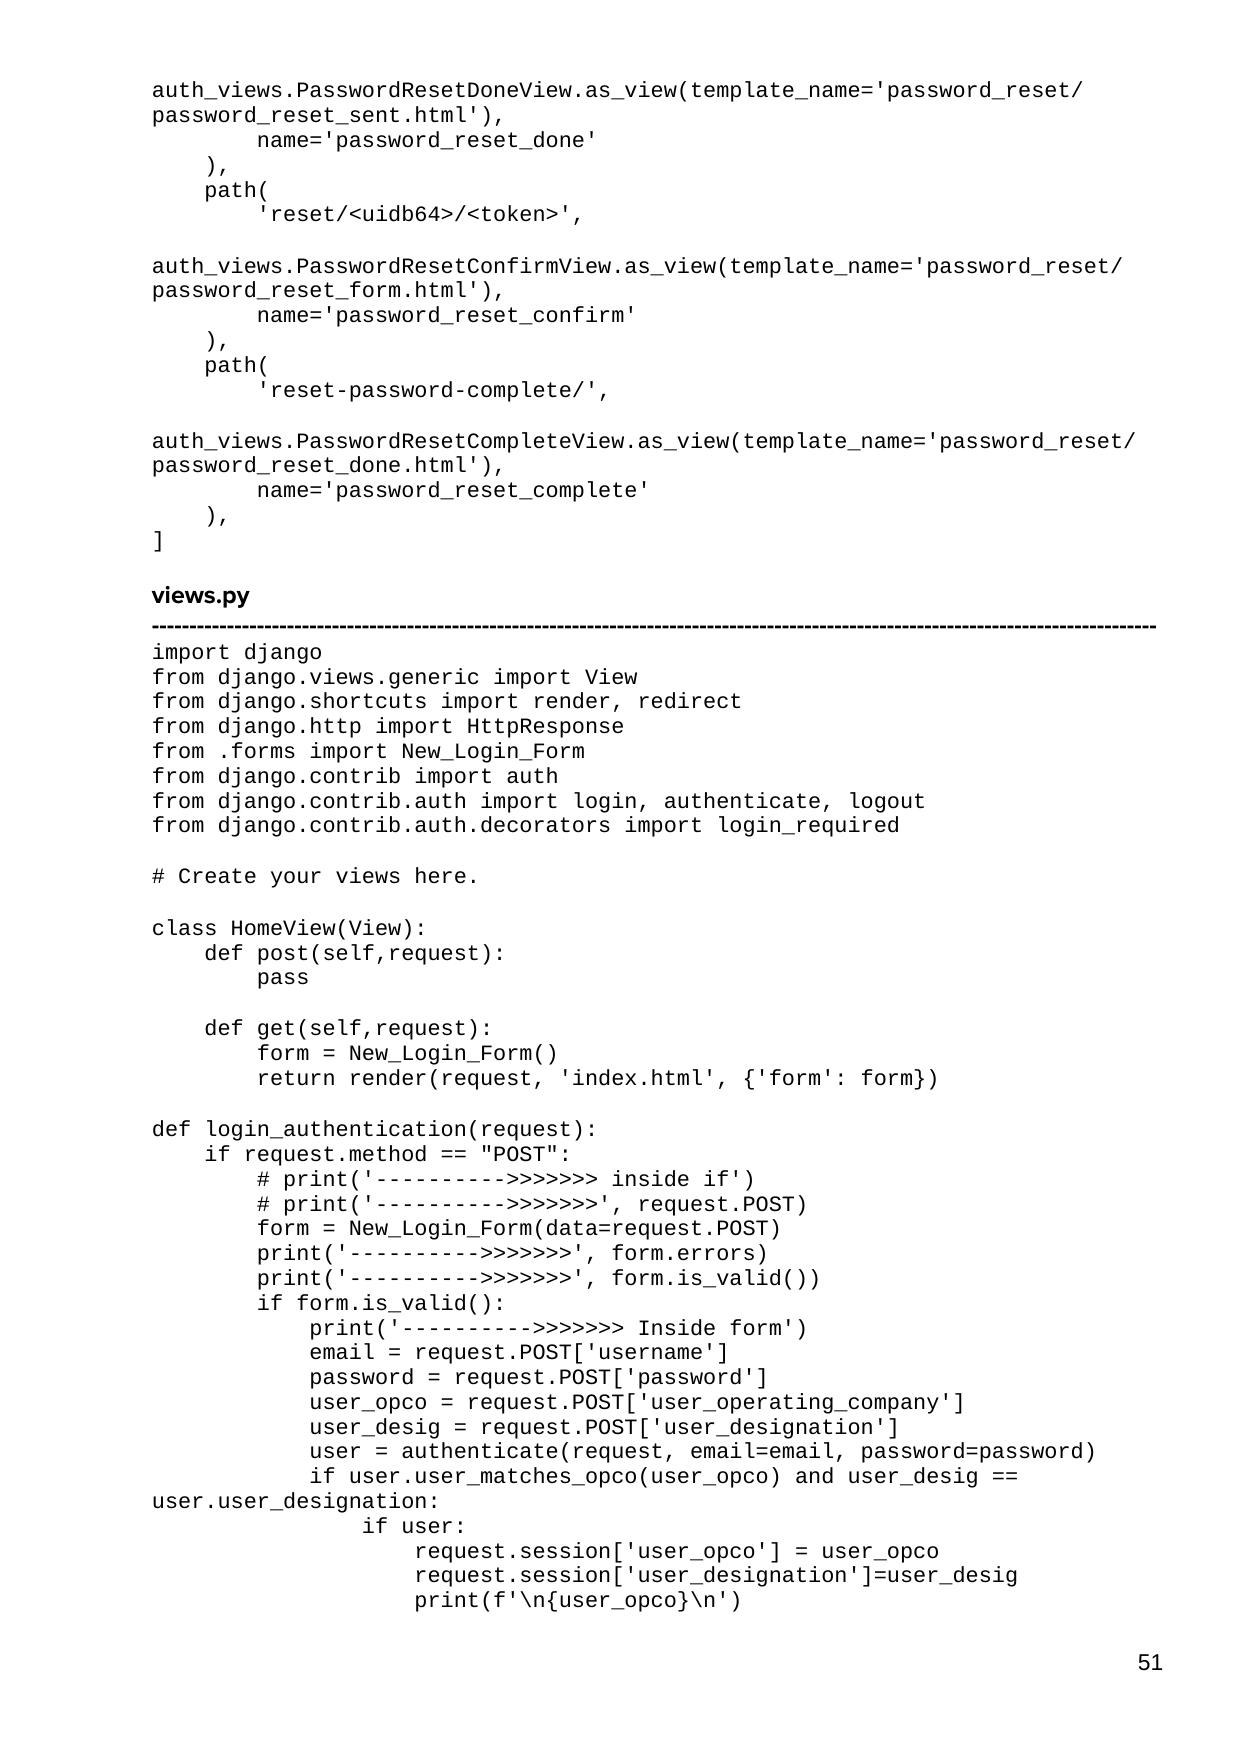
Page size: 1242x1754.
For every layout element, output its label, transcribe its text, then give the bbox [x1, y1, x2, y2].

text from django.contrib import auth [152, 765, 1163, 790]
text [152, 80, 1163, 129]
text ), [152, 329, 1163, 354]
text ), [152, 504, 1163, 529]
text email = request.POST['username'] [152, 1341, 1163, 1366]
text 'reset-password-complete/', [152, 379, 1163, 403]
text def login_authentication(request): [152, 1118, 1163, 1143]
text print(f'\n{user_opco}\n') [152, 1589, 1163, 1614]
text ), [152, 154, 1163, 179]
text print('---------->>>>>>> Inside form') [152, 1317, 1163, 1341]
text from django.http import HttpResponse [152, 715, 1163, 740]
text user_desig = request.POST['user_designation'] [152, 1416, 1163, 1441]
text import django [152, 641, 1163, 666]
text form = New_Login_Form(data=request.POST) [152, 1217, 1163, 1242]
text class HomeView(View): [152, 917, 1163, 942]
text -------------------------------------------------------------------------------------------------------------------------------------- [152, 611, 1163, 641]
text request.session['user_opco'] = user_opco [152, 1540, 1163, 1564]
text if request.method == "POST": [152, 1143, 1163, 1168]
text auth_views.PasswordResetCompleteView.as_view(template_name='password_reset/password_reset_done.html'), [152, 403, 1163, 479]
text # print('---------->>>>>>> inside if') [152, 1168, 1163, 1193]
text from django.contrib.auth.decorators import login_required [152, 814, 1163, 839]
text ] [152, 529, 1163, 554]
text from django.views.generic import View [152, 666, 1163, 691]
text if user.user_matches_opco(user_opco) and user_desig == user.user_designation: [152, 1465, 1163, 1515]
text from django.shortcuts import render, redirect [152, 691, 1163, 715]
text def get(self,request): [152, 1018, 1163, 1042]
text name='password_reset_complete' [152, 479, 1163, 504]
text if form.is_valid(): [152, 1292, 1163, 1317]
text name='password_reset_confirm' [152, 304, 1163, 329]
text if user: [152, 1515, 1163, 1540]
text password = request.POST['password'] [152, 1366, 1163, 1391]
text # print('---------->>>>>>>', request.POST) [152, 1193, 1163, 1217]
text 'reset/<uidb64>/<token>', [152, 204, 1163, 228]
text def post(self,request): [152, 942, 1163, 966]
text views.py [152, 580, 1163, 611]
text from django.contrib.auth import login, authenticate, logout [152, 790, 1163, 814]
text form = New_Login_Form() [152, 1042, 1163, 1067]
text from .forms import New_Login_Form [152, 740, 1163, 765]
text request.session['user_designation']=user_desig [152, 1564, 1163, 1589]
text # Create your views here. [152, 866, 1163, 891]
text name='password_reset_done' [152, 129, 1163, 154]
text user = authenticate(request, email=email, password=password) [152, 1441, 1163, 1465]
text pass [152, 966, 1163, 991]
text return render(request, 'index.html', {'form': form}) [152, 1067, 1163, 1092]
text print('---------->>>>>>>', form.errors) [152, 1242, 1163, 1267]
text print('---------->>>>>>>', form.is_valid()) [152, 1267, 1163, 1292]
text user_opco = request.POST['user_operating_company'] [152, 1391, 1163, 1416]
text auth_views.PasswordResetConfirmView.as_view(template_name='password_reset/password_reset_form.html'), [152, 228, 1163, 304]
text path( [152, 354, 1163, 379]
text path( [152, 179, 1163, 204]
